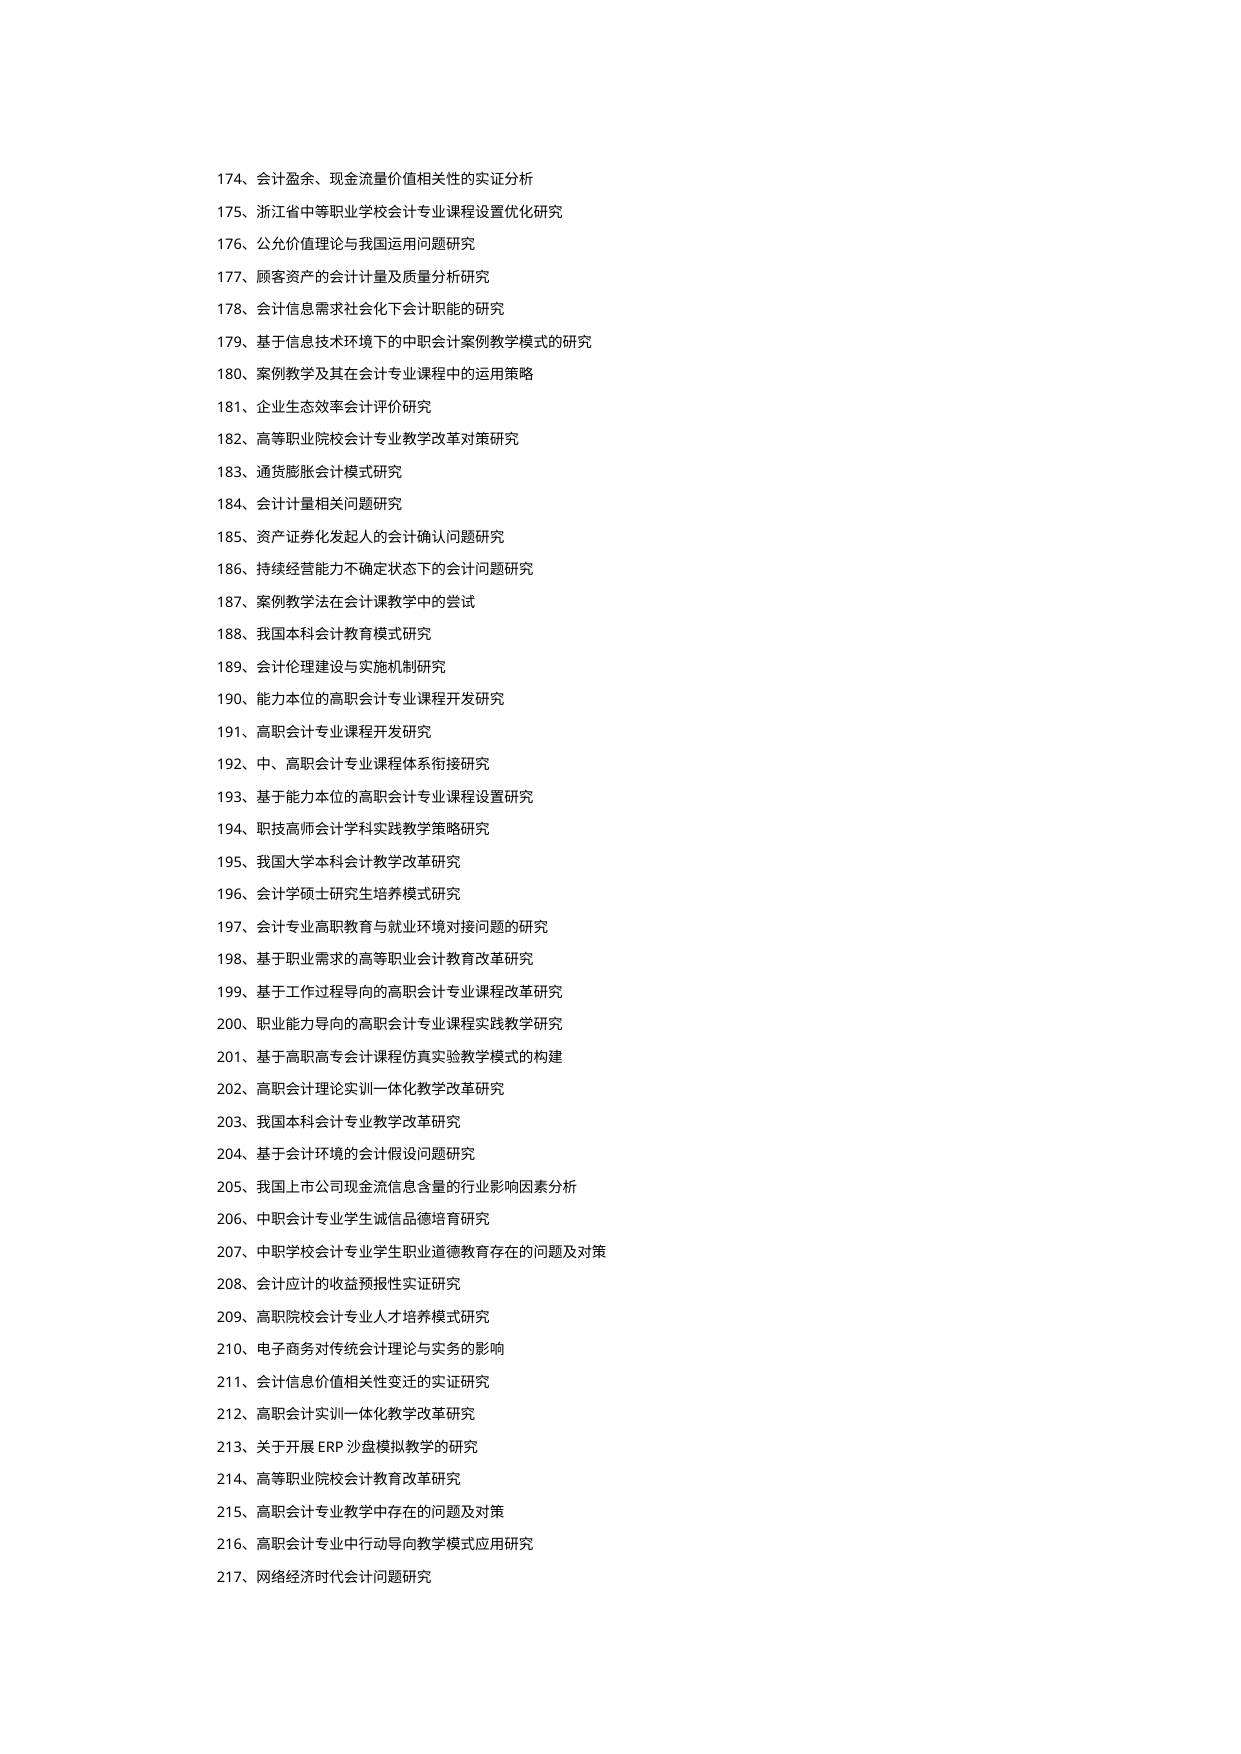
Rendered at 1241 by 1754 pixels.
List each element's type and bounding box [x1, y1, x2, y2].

text [187, 162, 1053, 1592]
